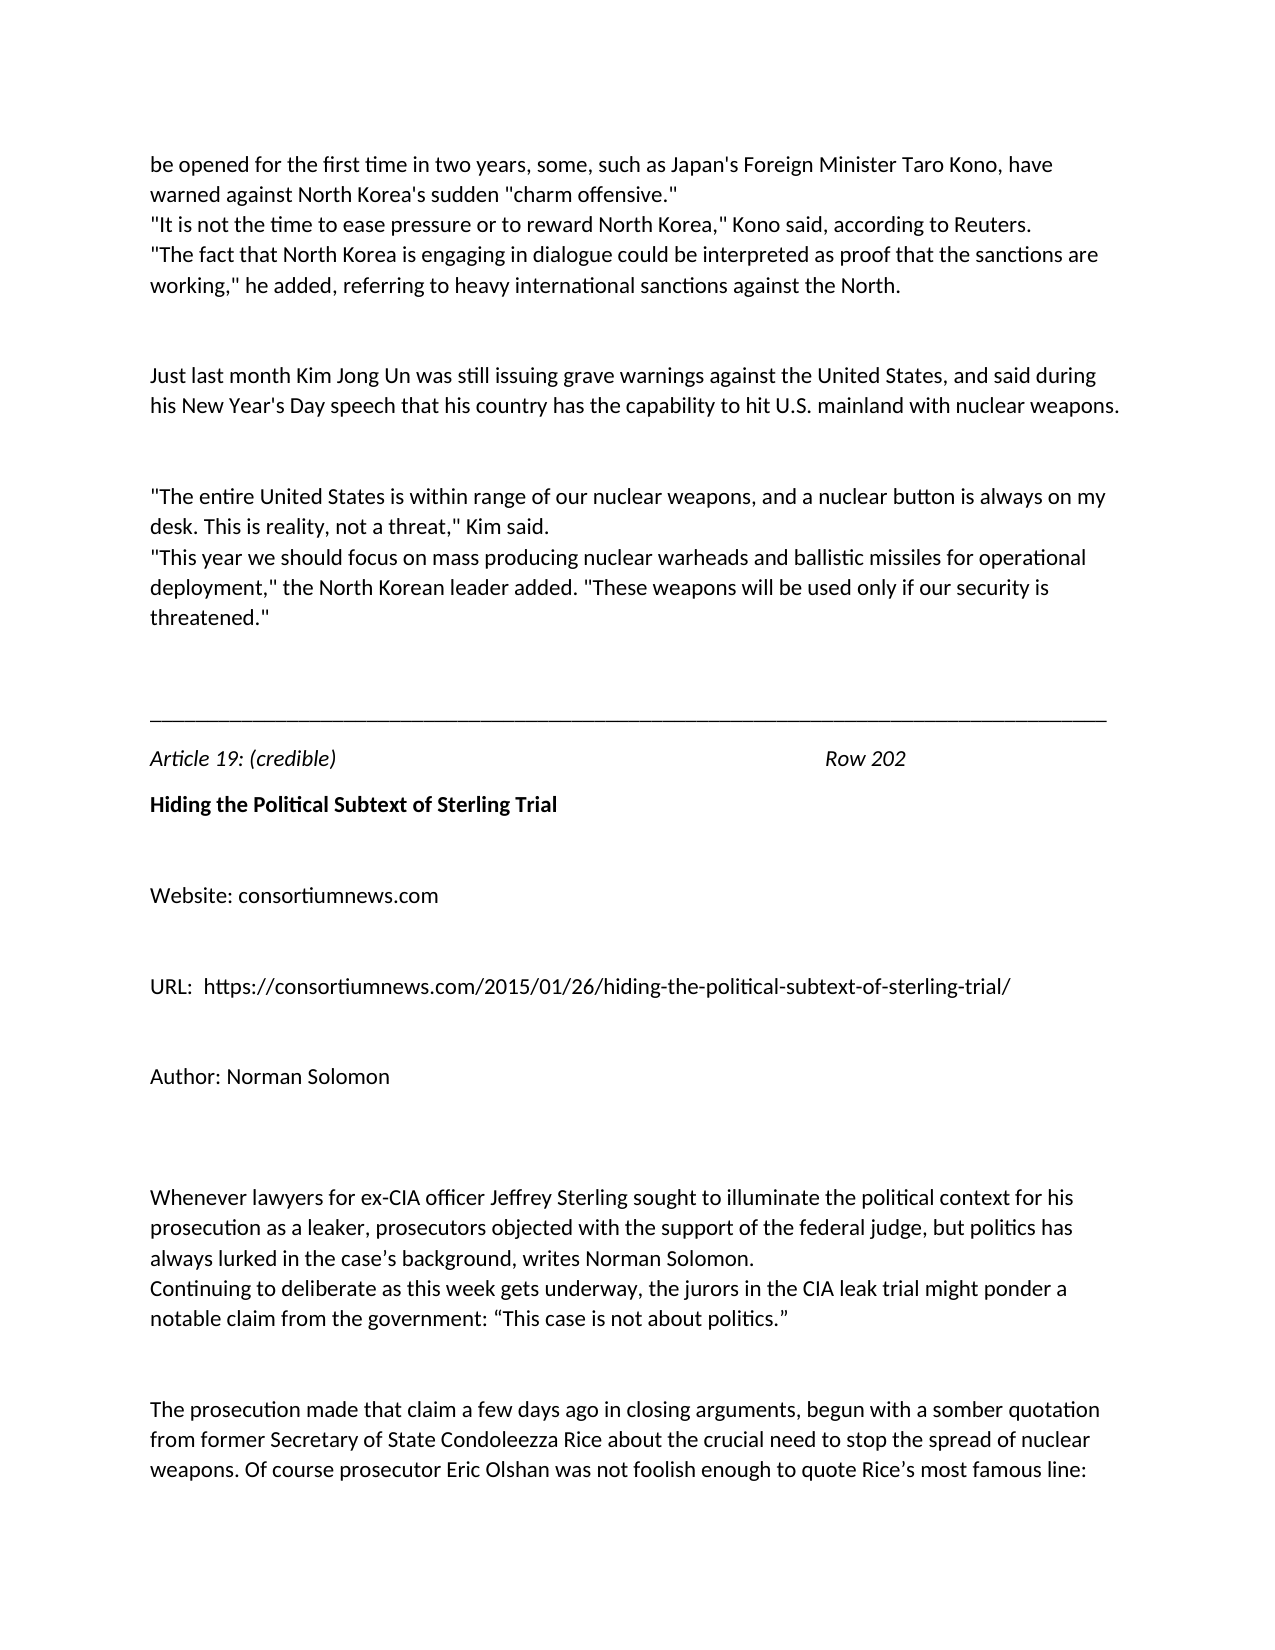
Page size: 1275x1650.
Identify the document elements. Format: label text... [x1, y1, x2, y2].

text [150, 150, 1125, 631]
text Article 19: (credible) Row 202 [150, 744, 1125, 772]
text ____________________________________________________________________________________ [150, 697, 1125, 725]
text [150, 791, 1125, 1483]
